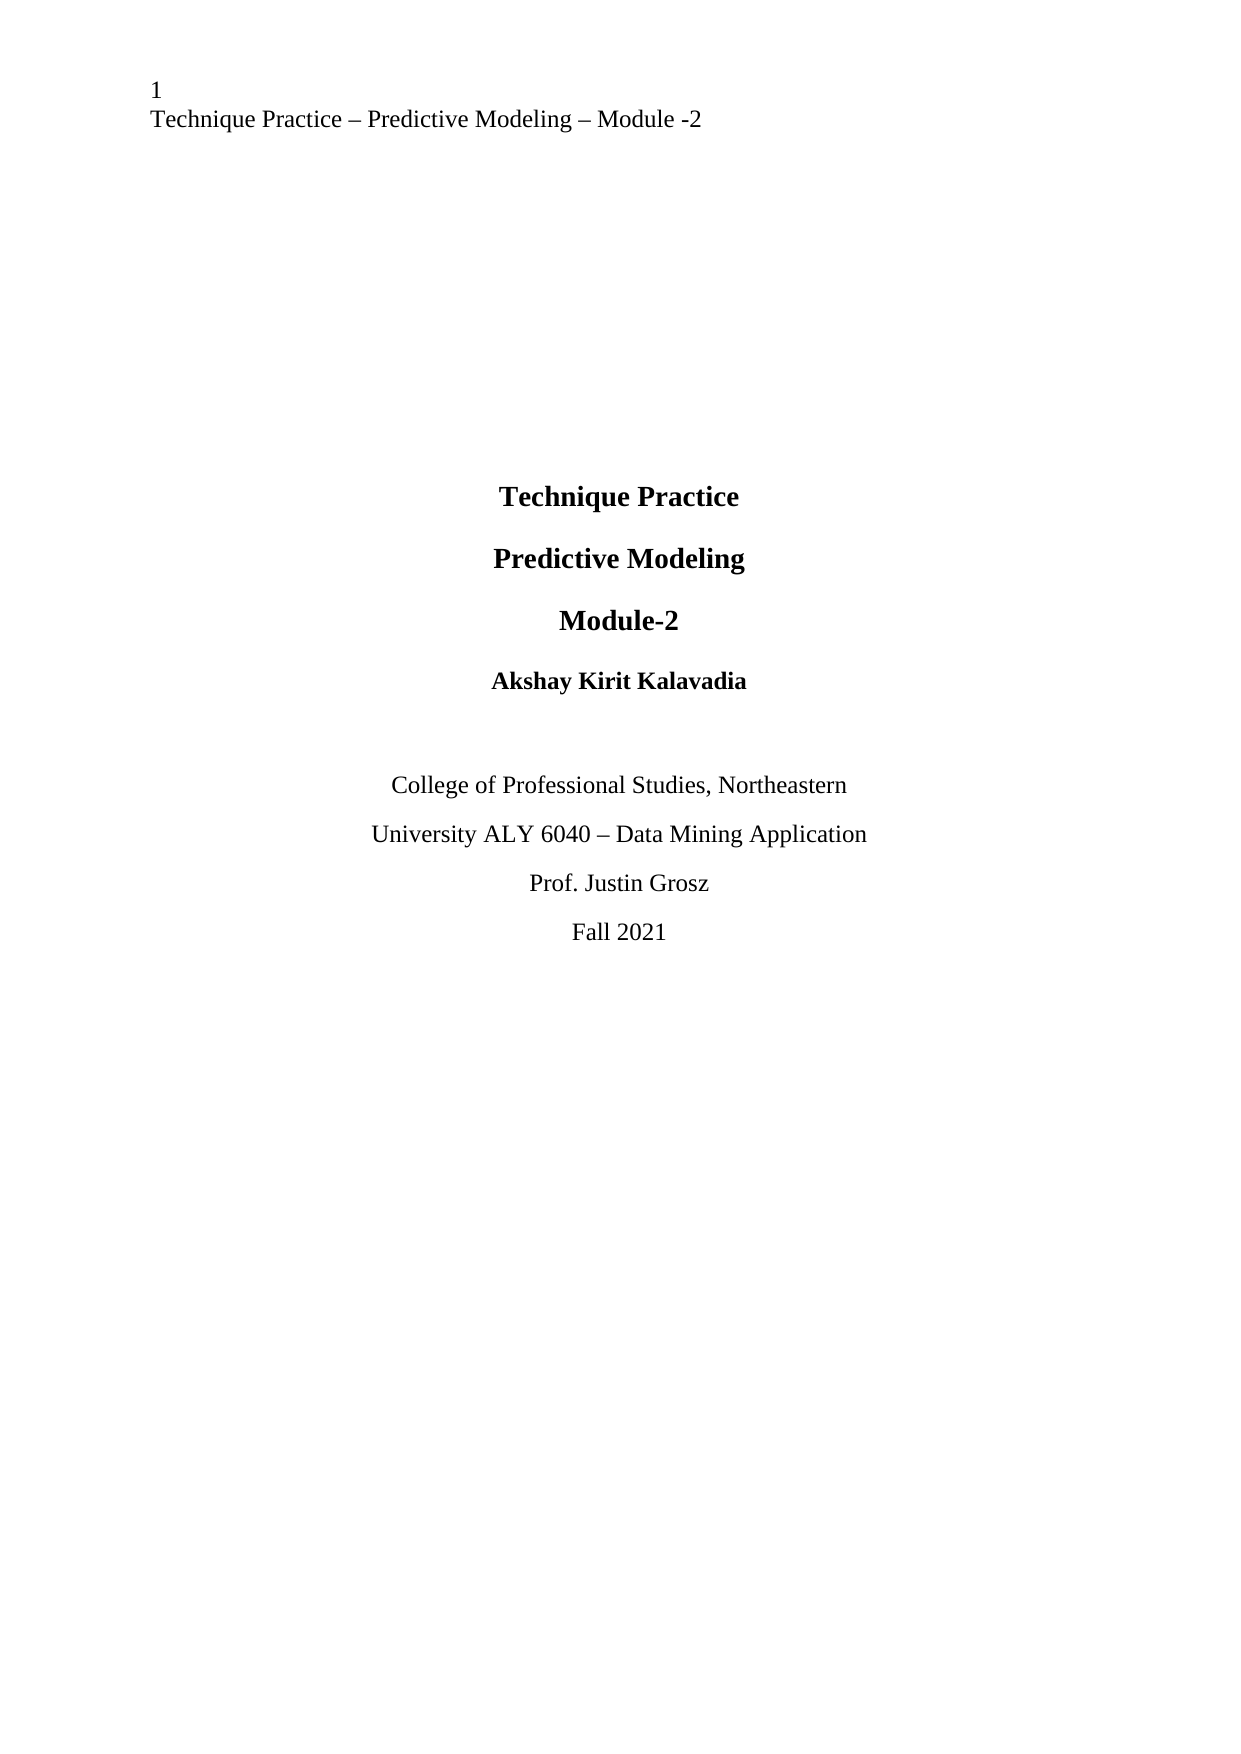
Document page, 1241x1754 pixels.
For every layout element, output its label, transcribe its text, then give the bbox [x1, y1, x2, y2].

subtitle Akshay Kirit Kalavadia [439, 666, 798, 694]
subtitle Module-2 [439, 603, 798, 637]
text College of Professional Studies, Northeastern University ALY 6040 – Data Mining Application [341, 770, 897, 848]
subtitle Predictive Modeling [439, 541, 798, 574]
text Prof. Justin Grosz [341, 868, 897, 896]
text Fall 2021 [341, 917, 897, 945]
subtitle Technique Practice [439, 479, 798, 512]
